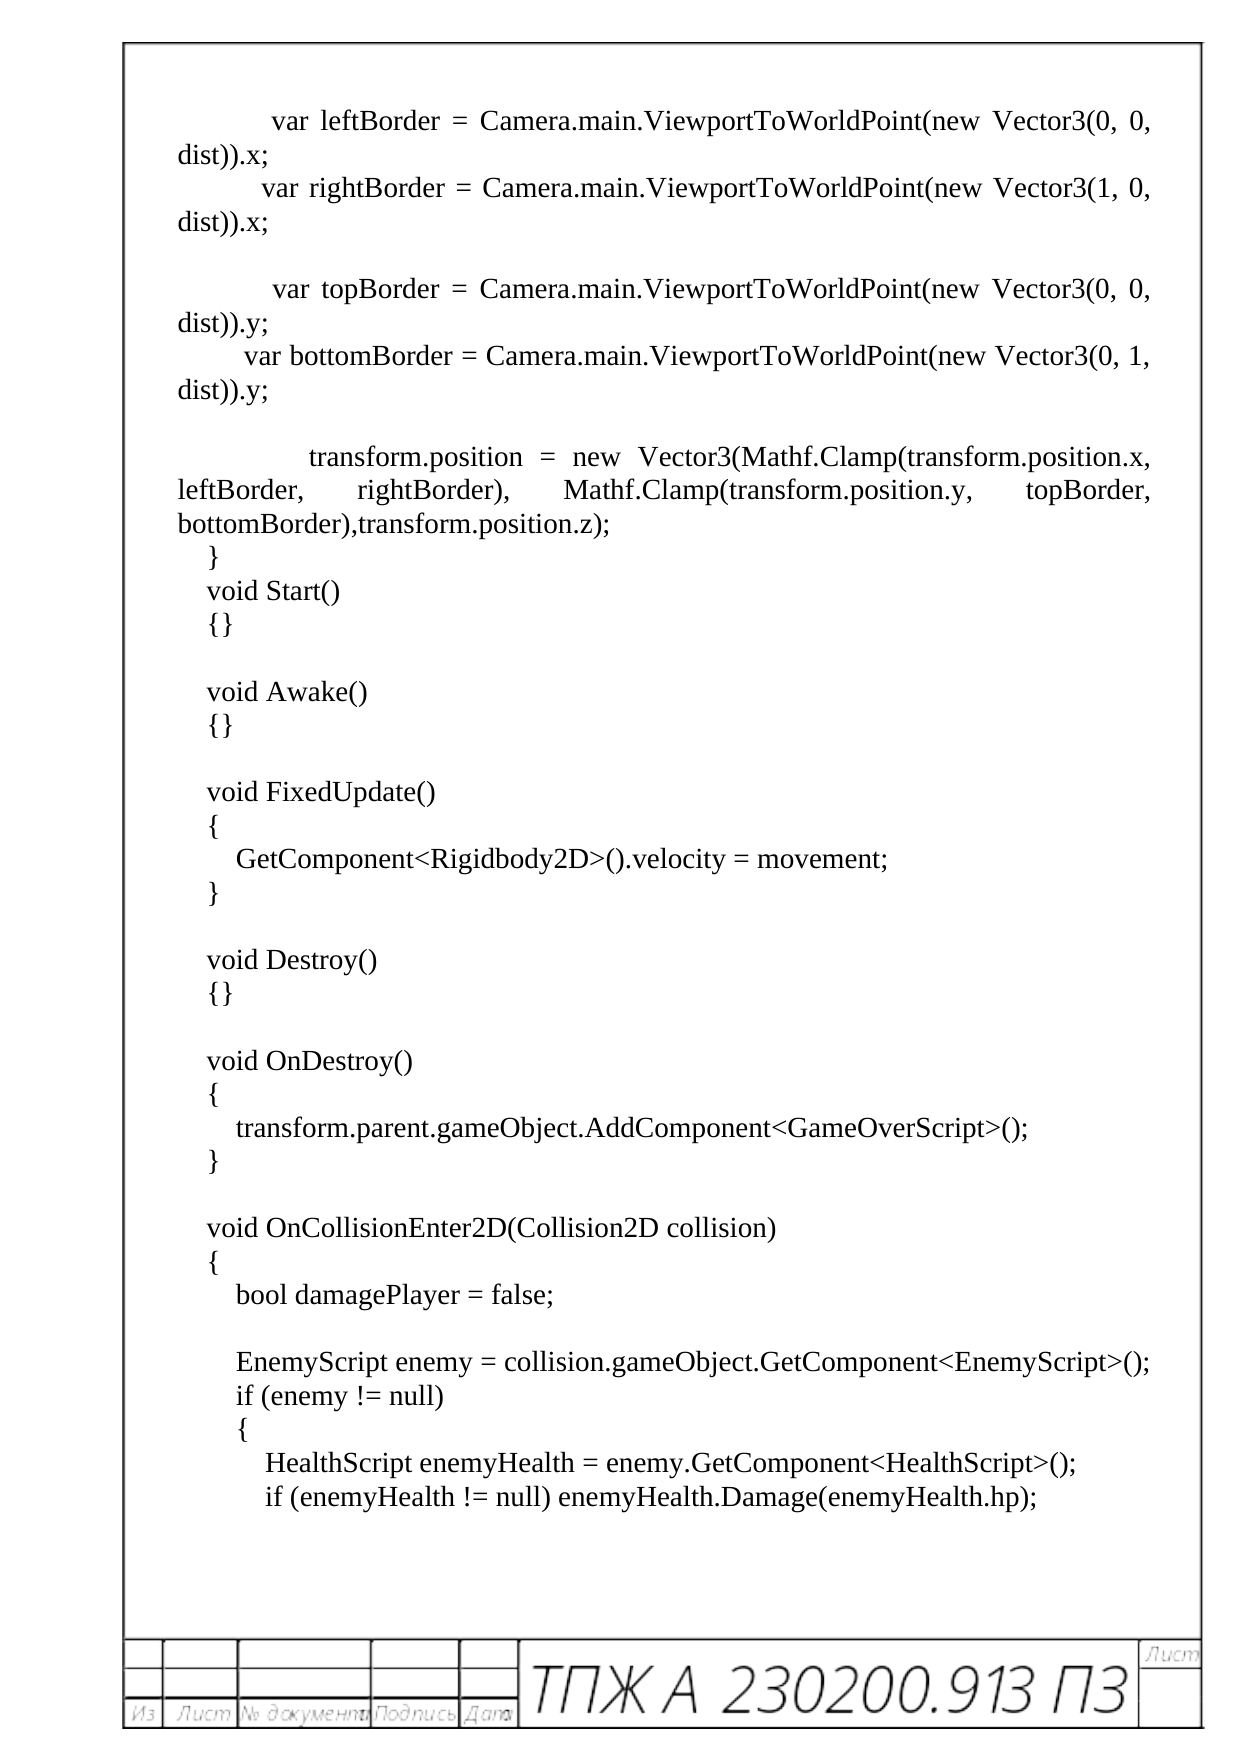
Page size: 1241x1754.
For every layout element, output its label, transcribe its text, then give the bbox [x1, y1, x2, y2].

text bool damagePlayer = false; [177, 1277, 1152, 1311]
text void OnCollisionEnter2D(Collision2D collision) [177, 1210, 1152, 1244]
text var bottomBorder = Camera.main.ViewportToWorldPoint(new Vector3(0, 1, dist)).y; [177, 338, 1152, 405]
text HealthScript enemyHealth = enemy.GetComponent<HealthScript>(); [177, 1445, 1152, 1479]
text {} [177, 976, 1152, 1009]
text { [177, 1244, 1152, 1277]
text } [177, 875, 1152, 908]
text } [177, 1143, 1152, 1177]
text void Awake() [177, 674, 1152, 707]
text var rightBorder = Camera.main.ViewportToWorldPoint(new Vector3(1, 0, dist)).x; [177, 171, 1152, 238]
text var topBorder = Camera.main.ViewportToWorldPoint(new Vector3(0, 0, dist)).y; [177, 271, 1152, 338]
text { [177, 808, 1152, 841]
text } [177, 539, 1152, 573]
text {} [177, 607, 1152, 640]
text GetComponent<Rigidbody2D>().velocity = movement; [177, 841, 1152, 875]
text { [177, 1076, 1152, 1110]
text transform.parent.gameObject.AddComponent<GameOverScript>(); [177, 1110, 1152, 1143]
text transform.position = new Vector3(Mathf.Clamp(transform.position.x, leftBorder, rightBorder), Mathf.Clamp(transform.position.y, topBorder, bottomBorder),transform.position.z); [177, 439, 1152, 539]
text void Start() [177, 573, 1152, 607]
text if (enemy != null) [177, 1378, 1152, 1412]
text {} [177, 707, 1152, 741]
text EnemyScript enemy = collision.gameObject.GetComponent<EnemyScript>(); [177, 1344, 1152, 1378]
text { [177, 1412, 1152, 1445]
text var leftBorder = Camera.main.ViewportToWorldPoint(new Vector3(0, 0, dist)).x; [177, 103, 1152, 171]
text if (enemyHealth != null) enemyHealth.Damage(enemyHealth.hp); [177, 1479, 1152, 1512]
text void FixedUpdate() [177, 774, 1152, 808]
text void Destroy() [177, 942, 1152, 976]
text void OnDestroy() [177, 1043, 1152, 1076]
